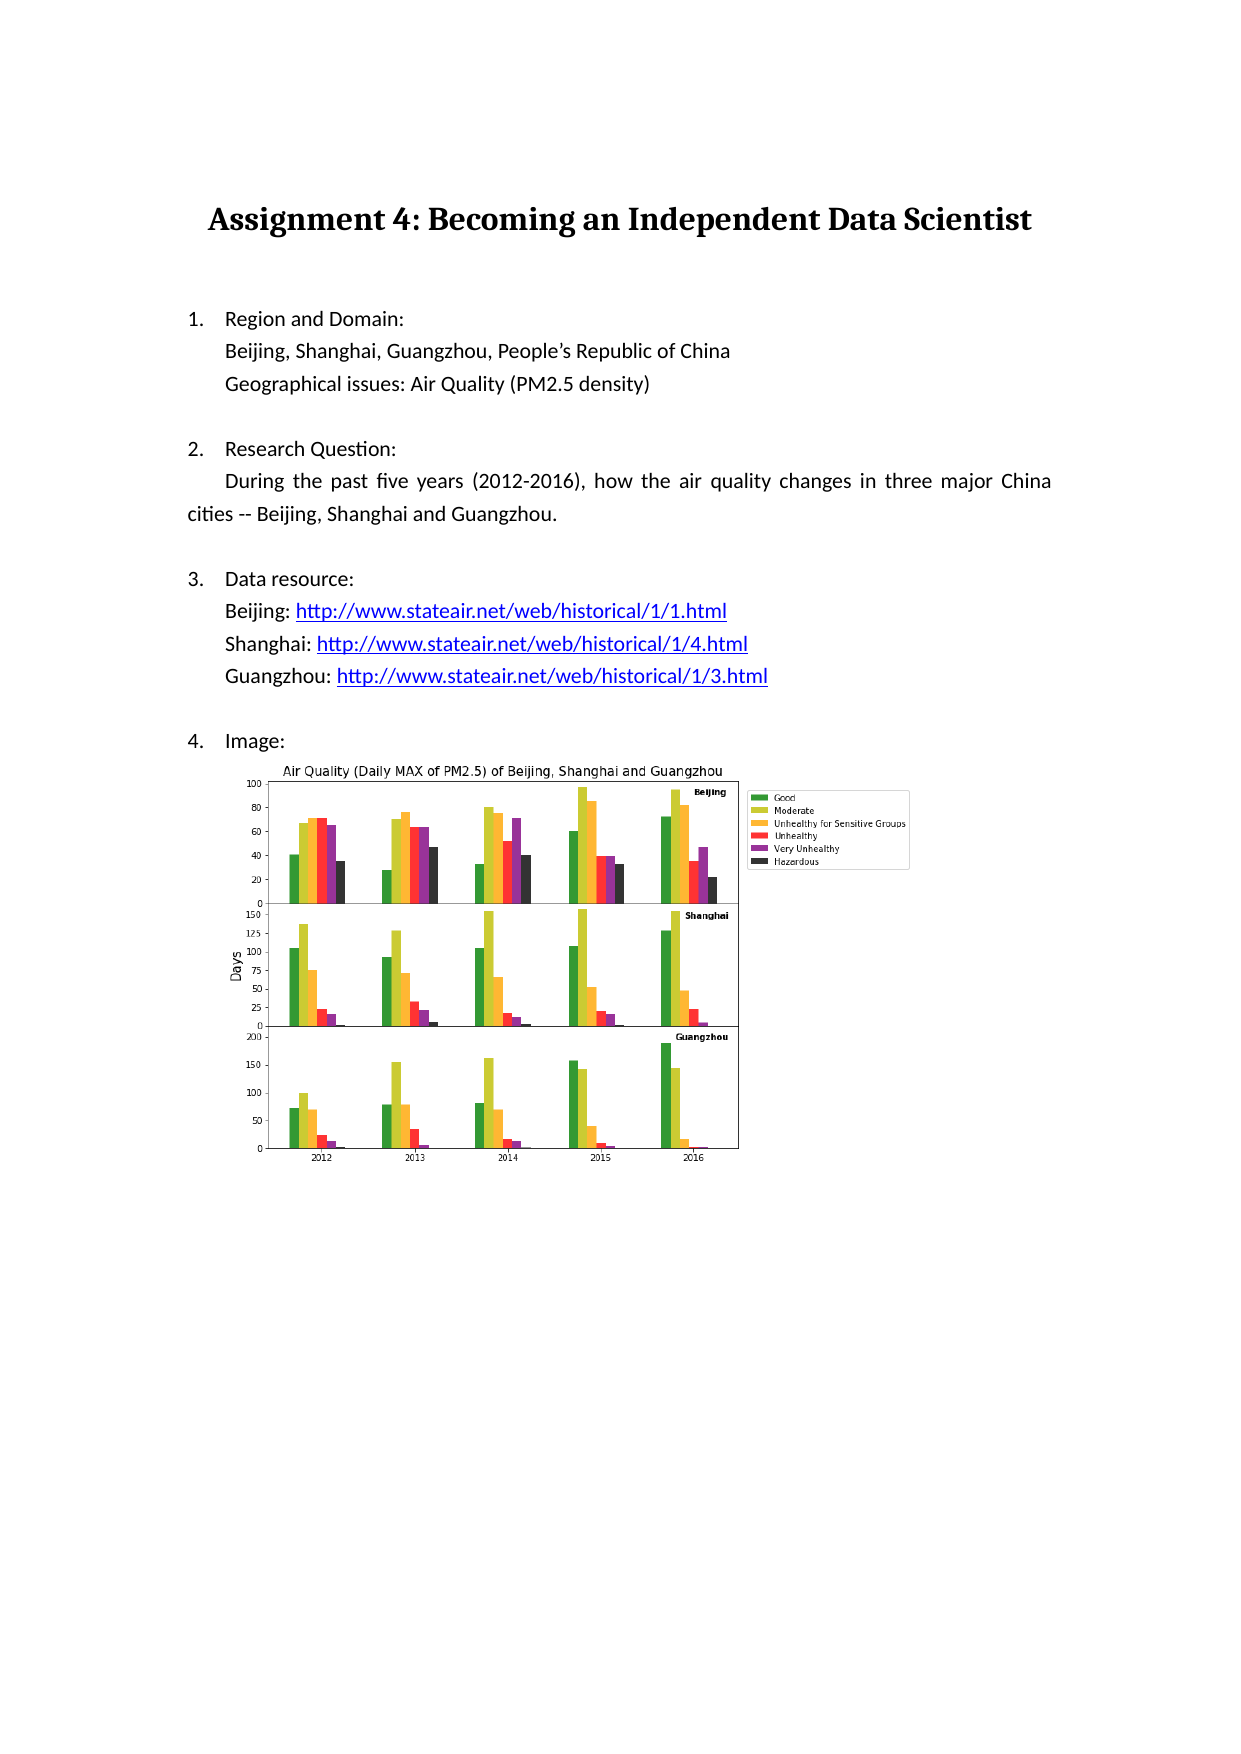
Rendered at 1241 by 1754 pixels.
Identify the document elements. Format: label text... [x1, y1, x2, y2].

list Research Question: [187, 432, 1053, 465]
subtitle Assignment 4: Becoming an Independent Data Scientist [187, 187, 1053, 252]
list Beijing, Shanghai, Guangzhou, People’s Republic of China [225, 335, 1053, 367]
list Geographical issues: Air Quality (PM2.5 density) [225, 367, 1053, 400]
list Guangzhou: http://www.stateair.net/web/historical/1/3.html [225, 660, 1053, 692]
picture [225, 757, 924, 1175]
list Beijing: http://www.stateair.net/web/historical/1/1.html [225, 595, 1053, 627]
list Shanghai: http://www.stateair.net/web/historical/1/4.html [225, 627, 1053, 660]
list Image: [187, 725, 1053, 757]
list Data resource: [187, 562, 1053, 595]
list Region and Domain: [187, 302, 1053, 335]
text During the past five years (2012-2016), how the air quality changes in three major China cities -- Beijing, Shanghai and Guangzhou. [187, 465, 1053, 530]
